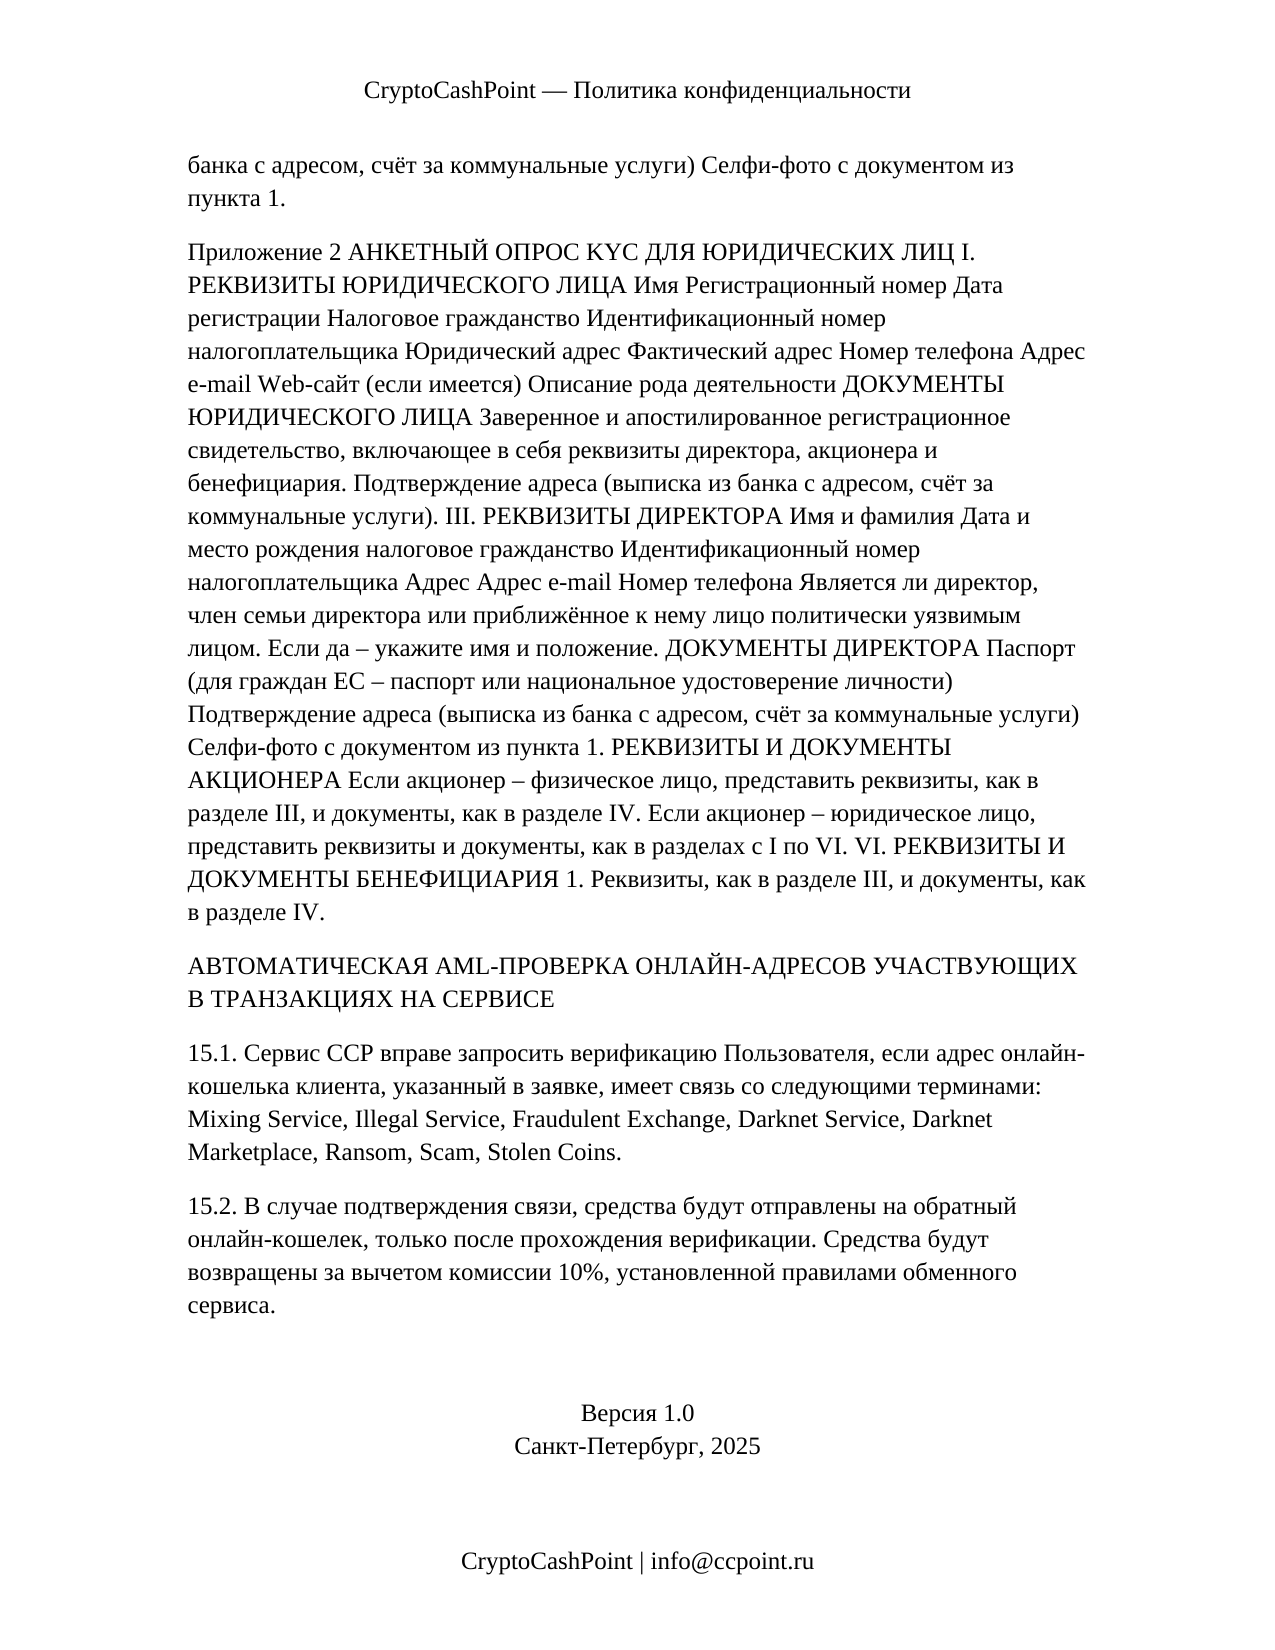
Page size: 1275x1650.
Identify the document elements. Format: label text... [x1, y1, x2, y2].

text Приложение 2 АНКЕТНЫЙ ОПРОС KYC ДЛЯ ЮРИДИЧЕСКИХ ЛИЦ I. РЕКВИЗИТЫ ЮРИДИЧЕСКОГО ЛИЦА Имя Регистрационный номер Дата регистрации Налоговое гражданство Идентификационный номер налогоплательщика Юридический адрес Фактический адрес Номер телефона Адрес e-mail Web-сайт (если имеется) Описание рода деятельности ДОКУМЕНТЫ ЮРИДИЧЕСКОГО ЛИЦА Заверенное и апостилированное регистрационное свидетельство, включающее в себя реквизиты директора, акционера и бенефициария. Подтверждение адреса (выписка из банка с адресом, счёт за коммунальные услуги). III. РЕКВИЗИТЫ ДИРЕКТОРА Имя и фамилия Дата и место рождения налоговое гражданство Идентификационный номер налогоплательщика Адрес Адрес e-mail Номер телефона Является ли директор, член семьи директора или приближённое к нему лицо политически уязвимым лицом. Если да – укажите имя и положение. ДОКУМЕНТЫ ДИРЕКТОРА Паспорт (для граждан ЕС – паспорт или национальное удостоверение личности) Подтверждение адреса (выписка из банка с адресом, счёт за коммунальные услуги) Селфи-фото с документом из пункта 1. РЕКВИЗИТЫ И ДОКУМЕНТЫ АКЦИОНЕРА Если акционер – физическое лицо, представить реквизиты, как в разделе III, и документы, как в разделе IV. Если акционер – юридическое лицо, представить реквизиты и документы, как в разделах с I по VI. VI. РЕКВИЗИТЫ И ДОКУМЕНТЫ БЕНЕФИЦИАРИЯ 1. Реквизиты, как в разделе III, и документы, как в разделе IV. [187, 237, 1087, 926]
text 15.2. В случае подтверждения связи, средства будут отправлены на обратный онлайн-кошелек, только после прохождения верификации. Средства будут возвращены за вычетом комиссии 10%, установленной правилами обменного сервиса. [187, 1191, 1087, 1319]
text 15.1. Сервис CCP вправе запросить верификацию Пользователя, если адрес онлайн-кошелька клиента, указанный в заявке, имеет связь со следующими терминами: Mixing Service, Illegal Service, Fraudulent Exchange, Darknet Service, Darknet Marketplace, Ransom, Scam, Stolen Coins. [187, 1038, 1087, 1166]
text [187, 150, 1087, 212]
text АВТОМАТИЧЕСКАЯ AML-ПРОВЕРКА ОНЛАЙН-АДРЕСОВ УЧАСТВУЮЩИХ В ТРАНЗАКЦИЯХ НА СЕРВИСЕ [187, 951, 1087, 1013]
text Версия 1.0 Санкт-Петербург, 2025 [187, 1398, 1087, 1459]
